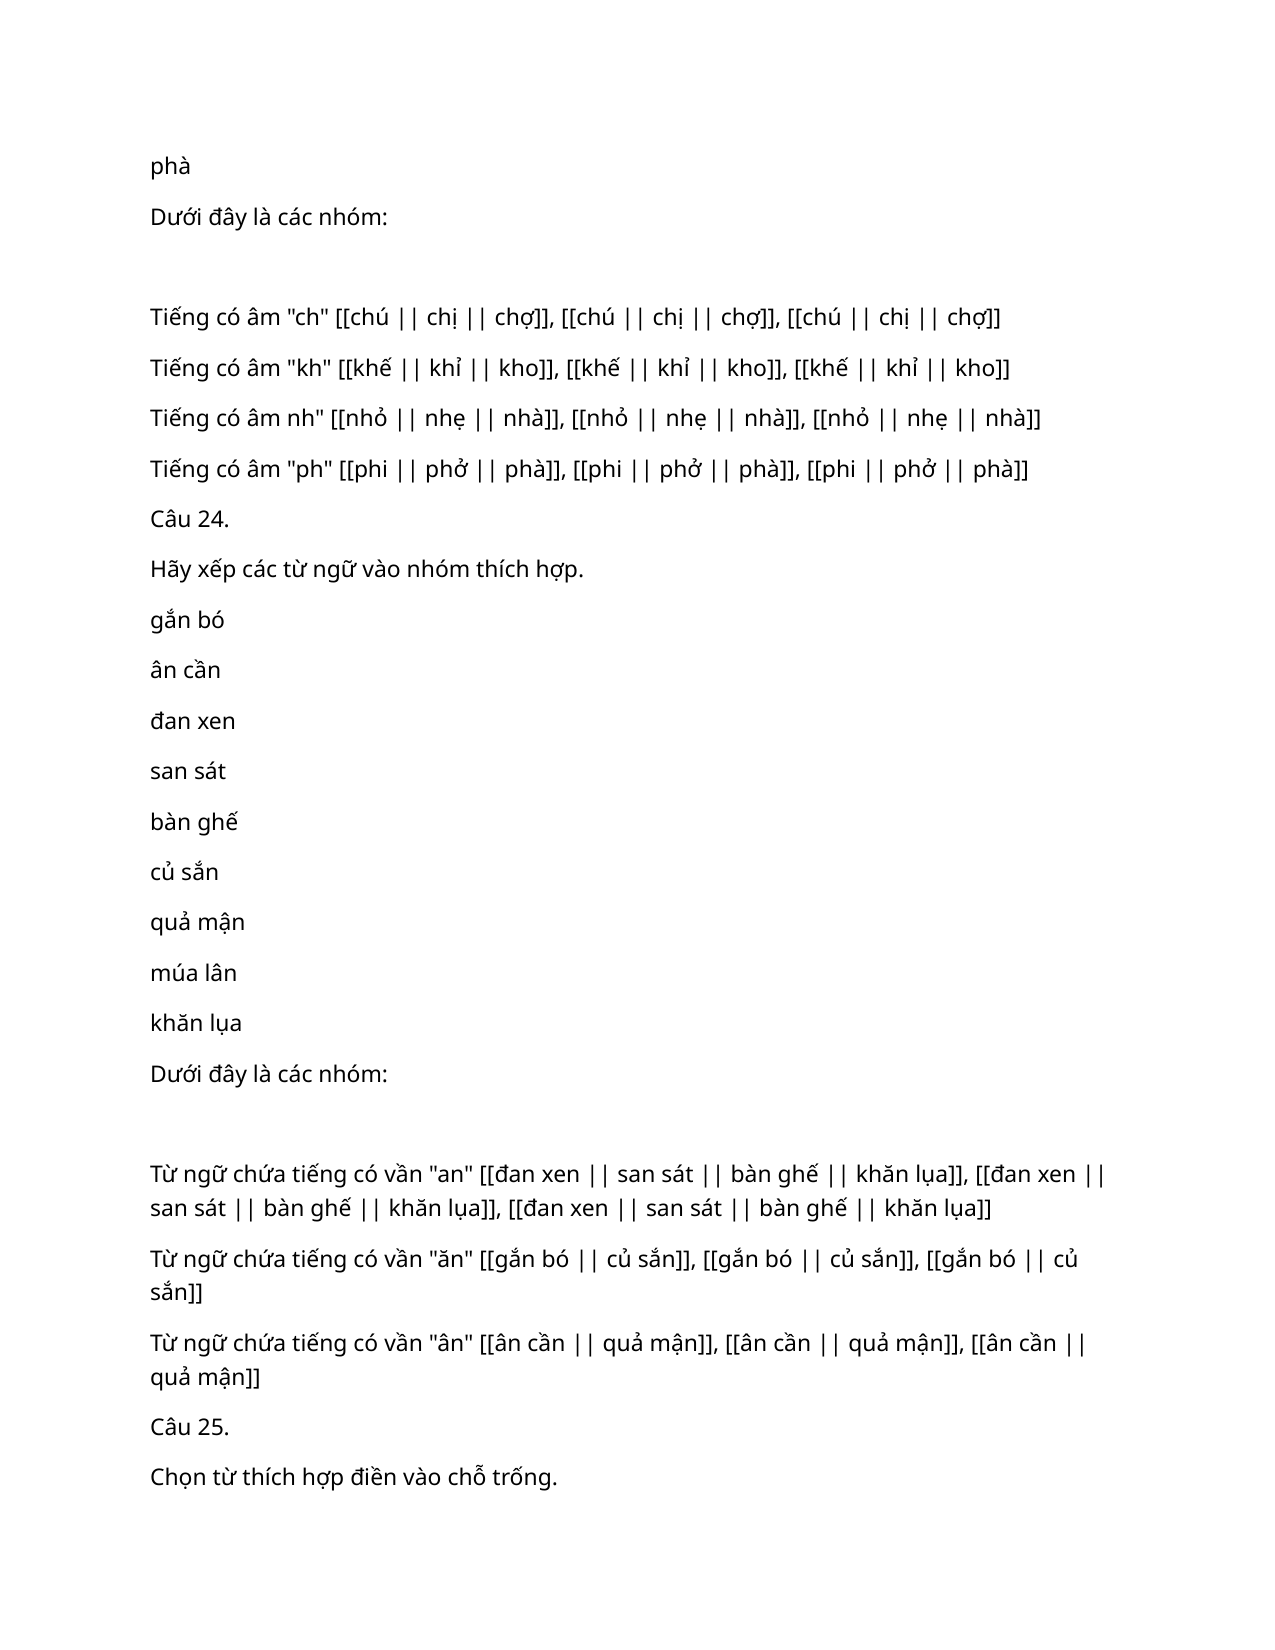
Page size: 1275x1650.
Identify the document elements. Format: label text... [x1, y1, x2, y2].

text Câu 25. [150, 1411, 1125, 1442]
text Câu 24. [150, 503, 1125, 534]
text Dưới đây là các nhóm: [150, 200, 1125, 232]
text múa lân [150, 957, 1125, 988]
text Chọn từ thích hợp điền vào chỗ trống. [150, 1461, 1125, 1492]
text phà [150, 150, 1125, 181]
text khăn lụa [150, 1007, 1125, 1038]
text Tiếng có âm "ch" [[chú || chị || chợ]], [[chú || chị || chợ]], [[chú || chị || chợ]] [150, 301, 1125, 332]
text bàn ghế [150, 805, 1125, 837]
text quả mận [150, 906, 1125, 937]
text Dưới đây là các nhóm: [150, 1057, 1125, 1089]
text gắn bó [150, 604, 1125, 635]
text ân cần [150, 654, 1125, 685]
text đan xen [150, 704, 1125, 736]
text Từ ngữ chứa tiếng có vần "ăn" [[gắn bó || củ sắn]], [[gắn bó || củ sắn]], [[gắn bó || củ sắn]] [150, 1242, 1125, 1307]
text Hãy xếp các từ ngữ vào nhóm thích hợp. [150, 553, 1125, 584]
text Từ ngữ chứa tiếng có vần "an" [[đan xen || san sát || bàn ghế || khăn lụa]], [[đan xen || san sát || bàn ghế || khăn lụa]], [[đan xen || san sát || bàn ghế || khăn lụa]] [150, 1158, 1125, 1223]
text Từ ngữ chứa tiếng có vần "ân" [[ân cần || quả mận]], [[ân cần || quả mận]], [[ân cần || quả mận]] [150, 1327, 1125, 1392]
text Tiếng có âm "kh" [[khế || khỉ || kho]], [[khế || khỉ || kho]], [[khế || khỉ || kho]] [150, 352, 1125, 383]
text Tiếng có âm "ph" [[phi || phở || phà]], [[phi || phở || phà]], [[phi || phở || phà]] [150, 452, 1125, 484]
text củ sắn [150, 856, 1125, 887]
text Tiếng có âm nh" [[nhỏ || nhẹ || nhà]], [[nhỏ || nhẹ || nhà]], [[nhỏ || nhẹ || nhà]] [150, 402, 1125, 433]
text san sát [150, 755, 1125, 786]
